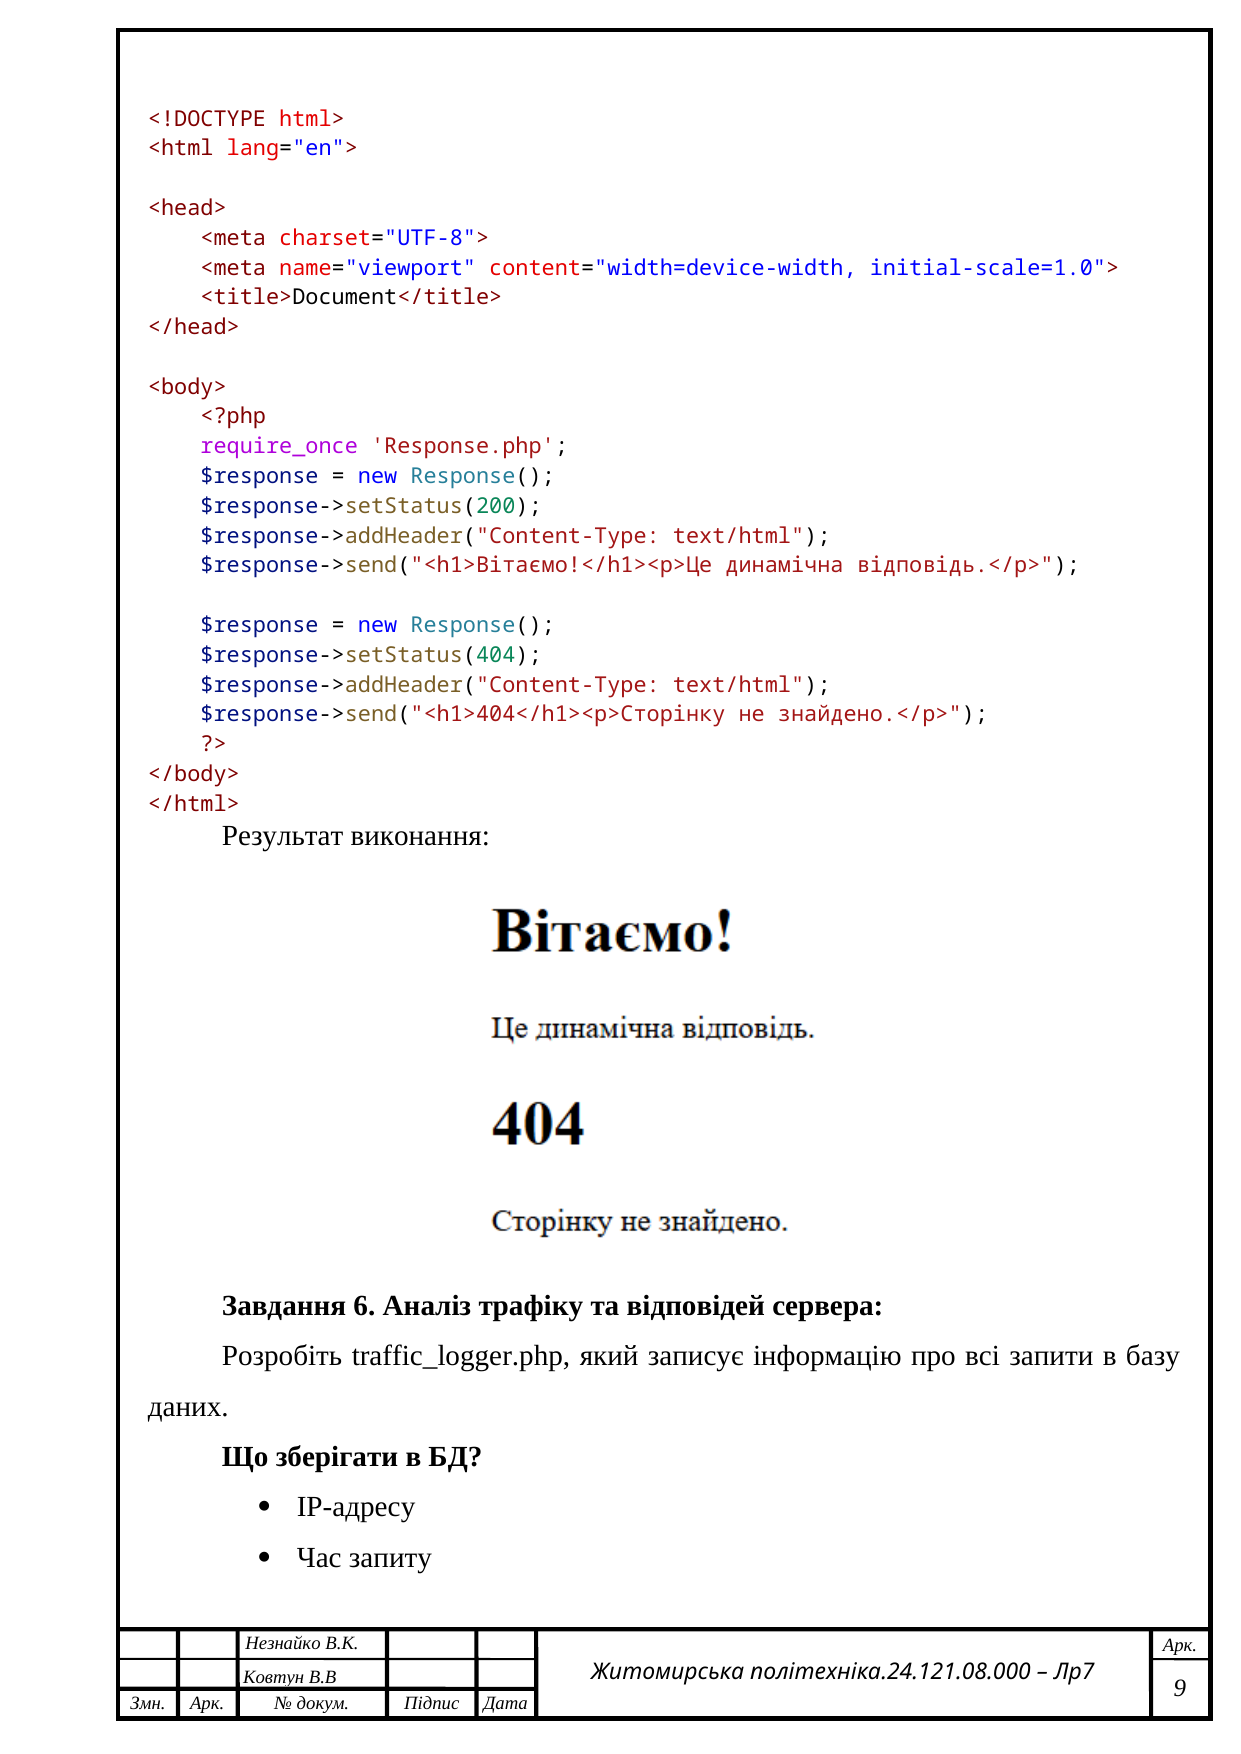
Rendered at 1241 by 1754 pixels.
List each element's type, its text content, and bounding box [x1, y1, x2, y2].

text <head> [148, 192, 1181, 222]
list IP-адресу [259, 1489, 1181, 1523]
text $response->setStatus(404); [148, 639, 1181, 669]
list Завдання 6. Аналіз трафіку та відповідей сервера: [148, 1288, 1181, 1322]
text require_once 'Response.php'; [148, 430, 1181, 460]
text <meta name="viewport" content="width=device-width, initial-scale=1.0"> [148, 252, 1181, 281]
text $response = new Response(); [148, 460, 1181, 490]
text <meta charset="UTF-8"> [148, 222, 1181, 252]
text </html> [148, 788, 1181, 818]
list Час запиту [259, 1540, 1181, 1573]
text $response->send("<h1>404</h1><p>Сторінку не знайдено.</p>"); [148, 698, 1181, 728]
text $response->addHeader("Content-Type: text/html"); [148, 669, 1181, 698]
text </head> [148, 311, 1181, 341]
text <body> [148, 371, 1181, 401]
text <title>Document</title> [148, 281, 1181, 311]
text <?php [148, 401, 1181, 430]
text $response->setStatus(200); [148, 490, 1181, 520]
text <!DOCTYPE html> [148, 103, 1181, 132]
list Результат виконання: [222, 818, 1181, 851]
text $response = new Response(); [148, 609, 1181, 639]
text </body> [148, 758, 1181, 788]
list Що зберігати в БД? [148, 1439, 1181, 1473]
text $response->addHeader("Content-Type: text/html"); [148, 520, 1181, 549]
picture [487, 867, 916, 1275]
list Розробіть traffic_logger.php, який записує інформацію про всі запити в базу даних. [148, 1338, 1181, 1422]
text $response->send("<h1>Вітаємо!</h1><p>Це динамічна відповідь.</p>"); [148, 549, 1181, 579]
text <html lang="en"> [148, 132, 1181, 162]
text ?> [148, 728, 1181, 758]
